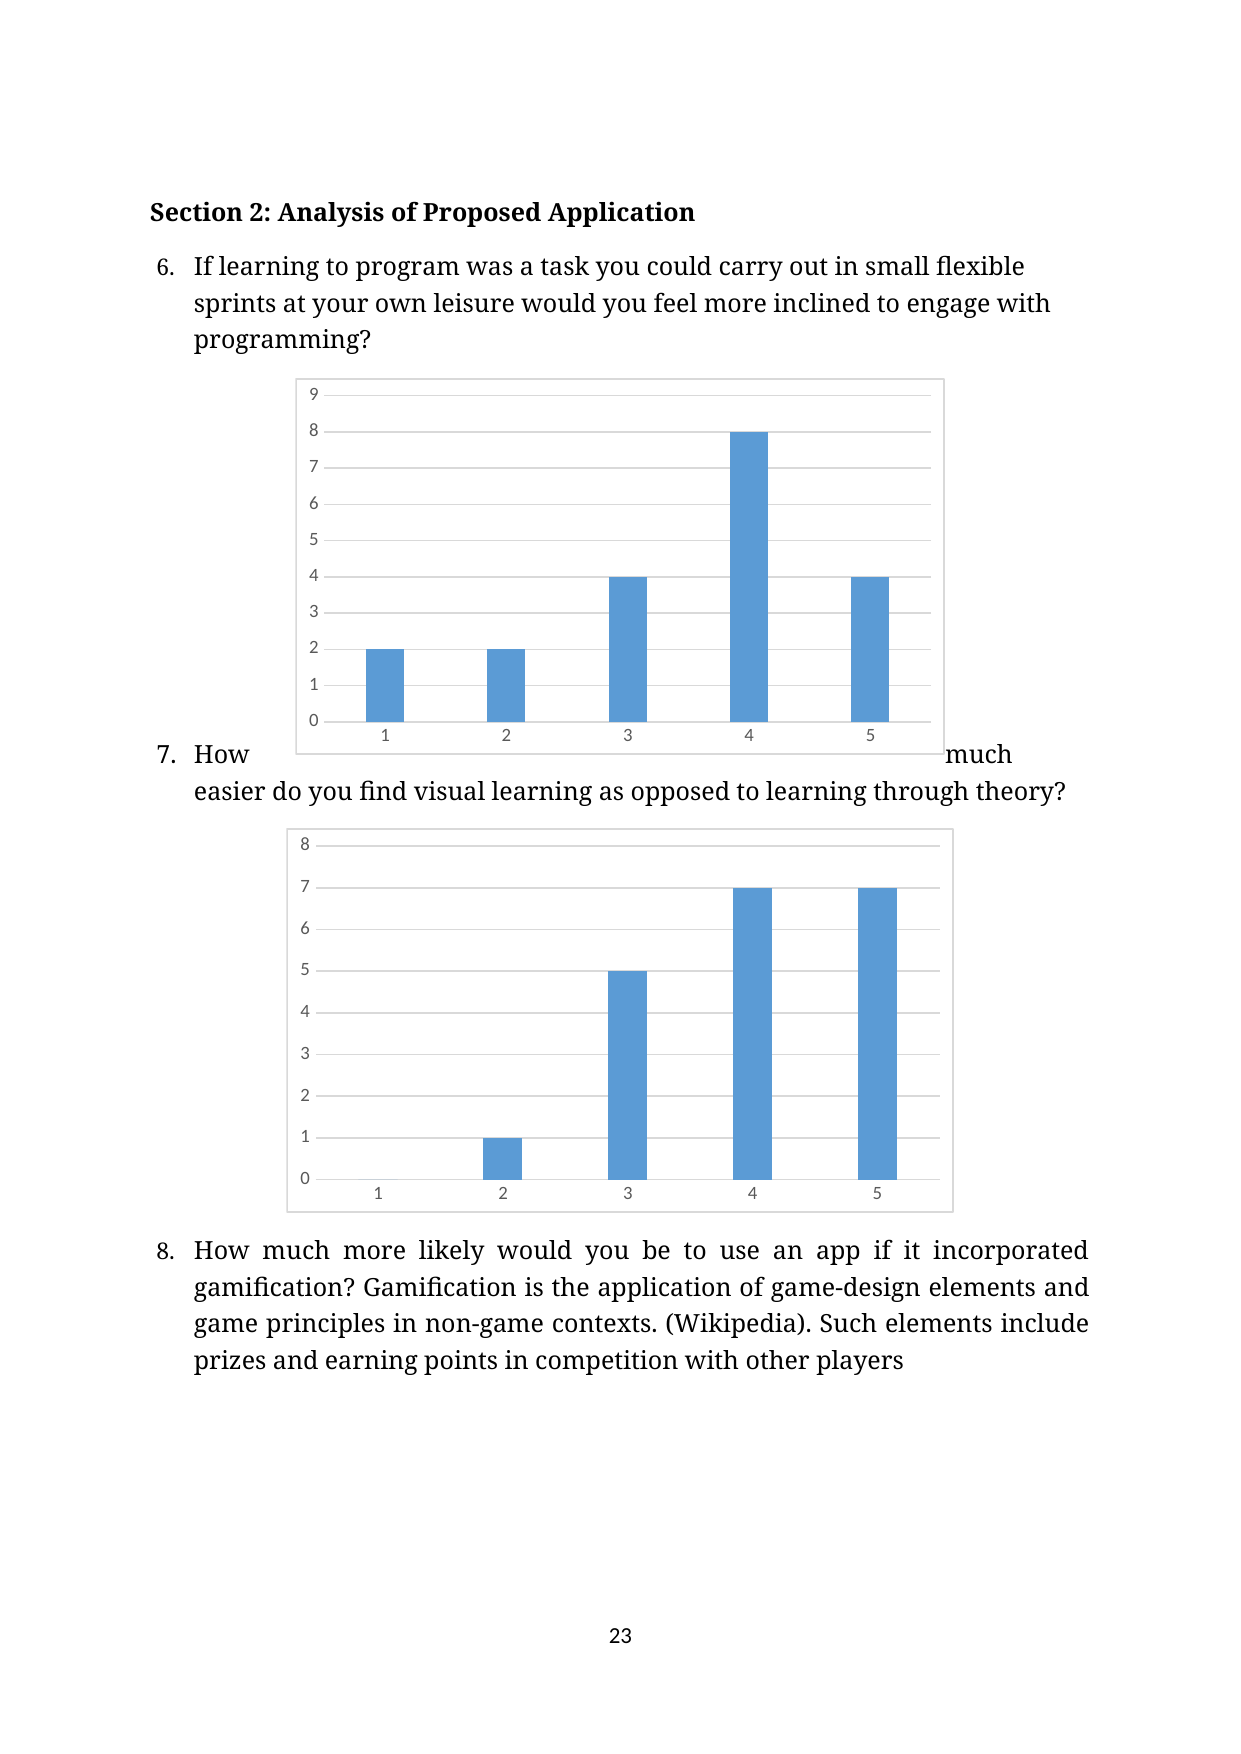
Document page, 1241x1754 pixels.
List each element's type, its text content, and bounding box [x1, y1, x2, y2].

text Section 2: Analysis of Proposed Application [150, 195, 1090, 229]
list How much easier do you find visual learning as opposed to learning through theory? [156, 736, 1090, 807]
list If learning to program was a task you could carry out in small flexible sprints at your own leisure would you feel more inclined to engage with programming? [156, 248, 1090, 356]
list How much more likely would you be to use an app if it incorporated gamification? Gamification is the application of game-design elements and game principles in non-game contexts. (Wikipedia). Such elements include prizes and earning points in competition with other players [156, 1232, 1090, 1377]
